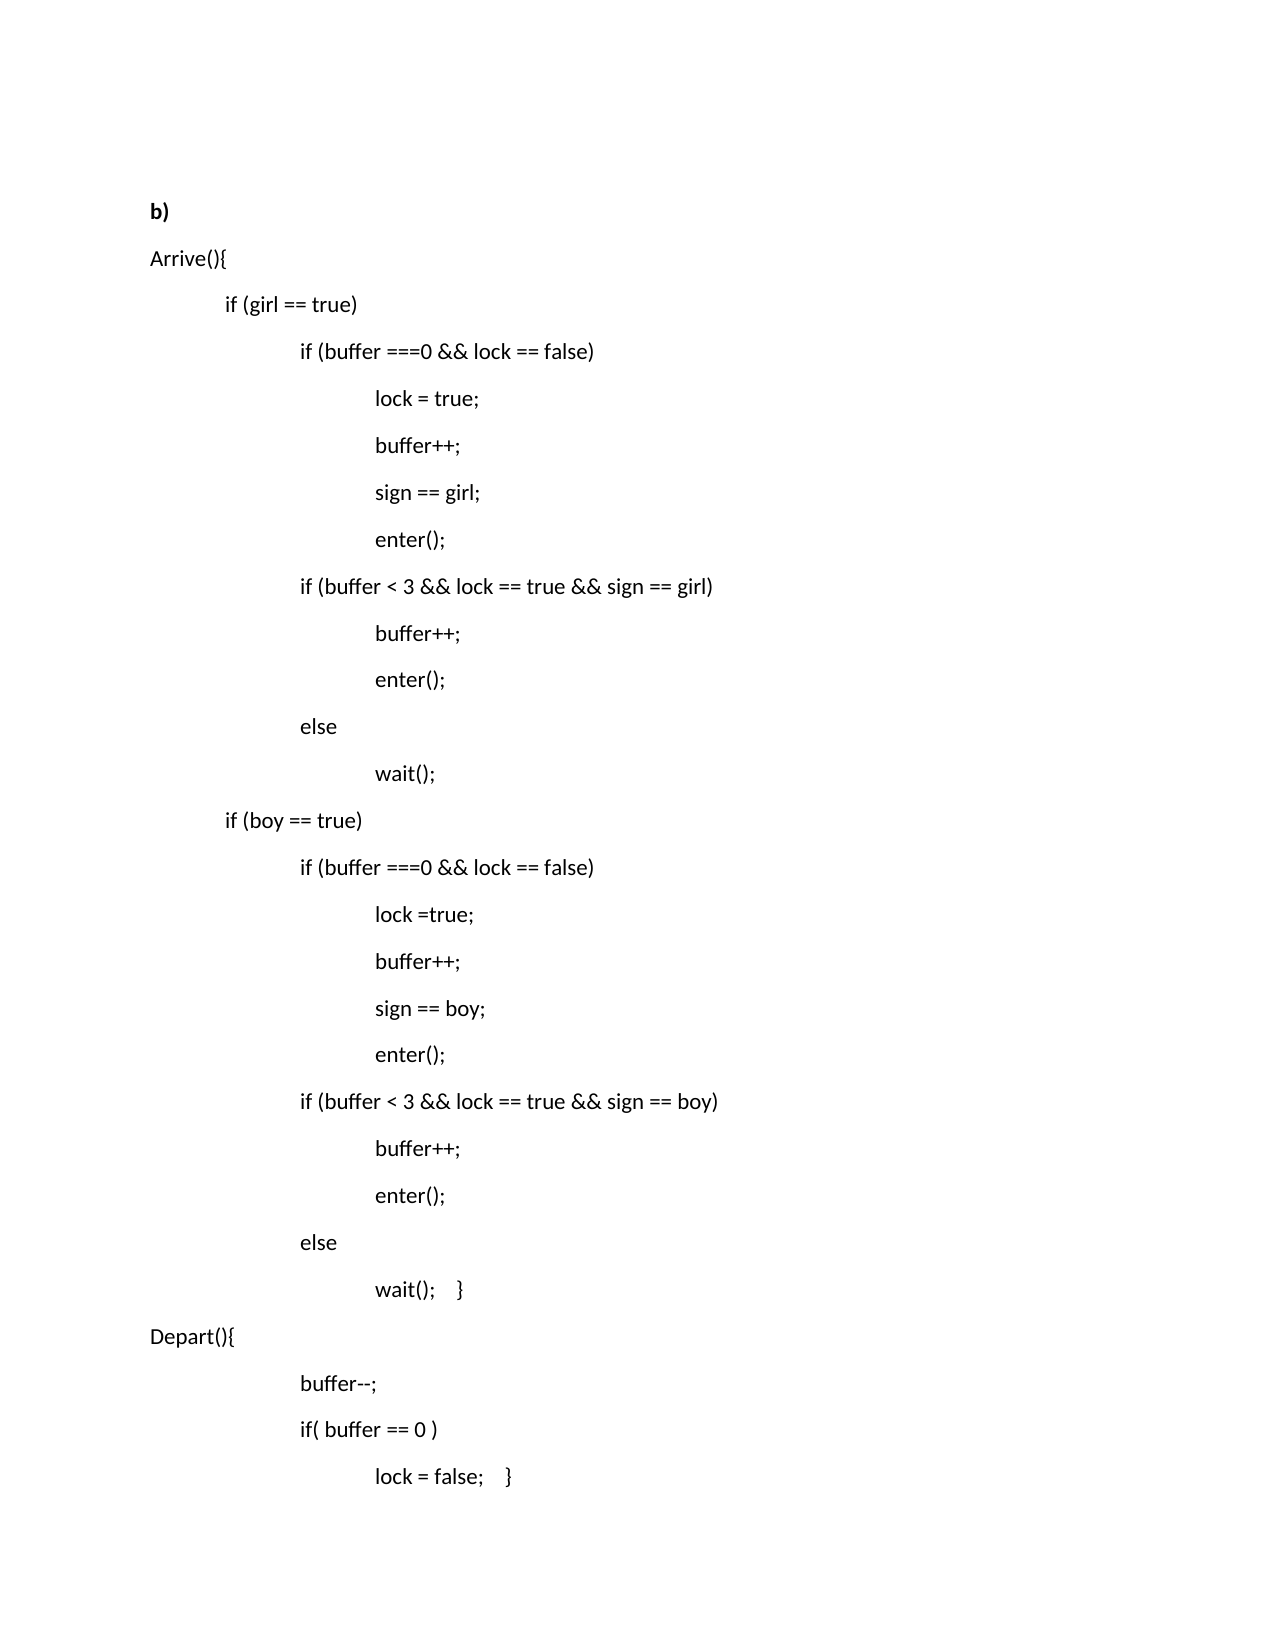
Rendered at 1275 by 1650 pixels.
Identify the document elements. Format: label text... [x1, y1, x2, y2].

text if (buffer ===0 && lock == false) [225, 853, 1125, 881]
text wait(); [225, 759, 1125, 787]
text Depart(){ [150, 1322, 1125, 1350]
text enter(); [225, 1181, 1125, 1209]
text lock =true; [225, 900, 1125, 928]
text buffer++; [225, 1134, 1125, 1162]
text if( buffer == 0 ) [225, 1416, 1125, 1444]
text b) [150, 197, 1125, 225]
text else [225, 712, 1125, 741]
text wait(); } [225, 1275, 1125, 1303]
text Arrive(){ [150, 244, 1125, 272]
text lock = true; [225, 384, 1125, 412]
text buffer++; [225, 947, 1125, 975]
text sign == boy; [225, 994, 1125, 1022]
text buffer++; [225, 619, 1125, 647]
text enter(); [225, 525, 1125, 553]
text if (boy == true) [225, 806, 1125, 834]
text else [225, 1228, 1125, 1256]
text if (buffer < 3 && lock == true && sign == girl) [225, 572, 1125, 600]
text lock = false; } [225, 1462, 1125, 1491]
text buffer++; [225, 431, 1125, 459]
text if (buffer < 3 && lock == true && sign == boy) [225, 1087, 1125, 1116]
text enter(); [225, 666, 1125, 694]
text if (buffer ===0 && lock == false) [225, 337, 1125, 366]
text enter(); [225, 1041, 1125, 1069]
text sign == girl; [225, 478, 1125, 506]
text buffer--; [225, 1369, 1125, 1397]
text if (girl == true) [225, 291, 1125, 319]
